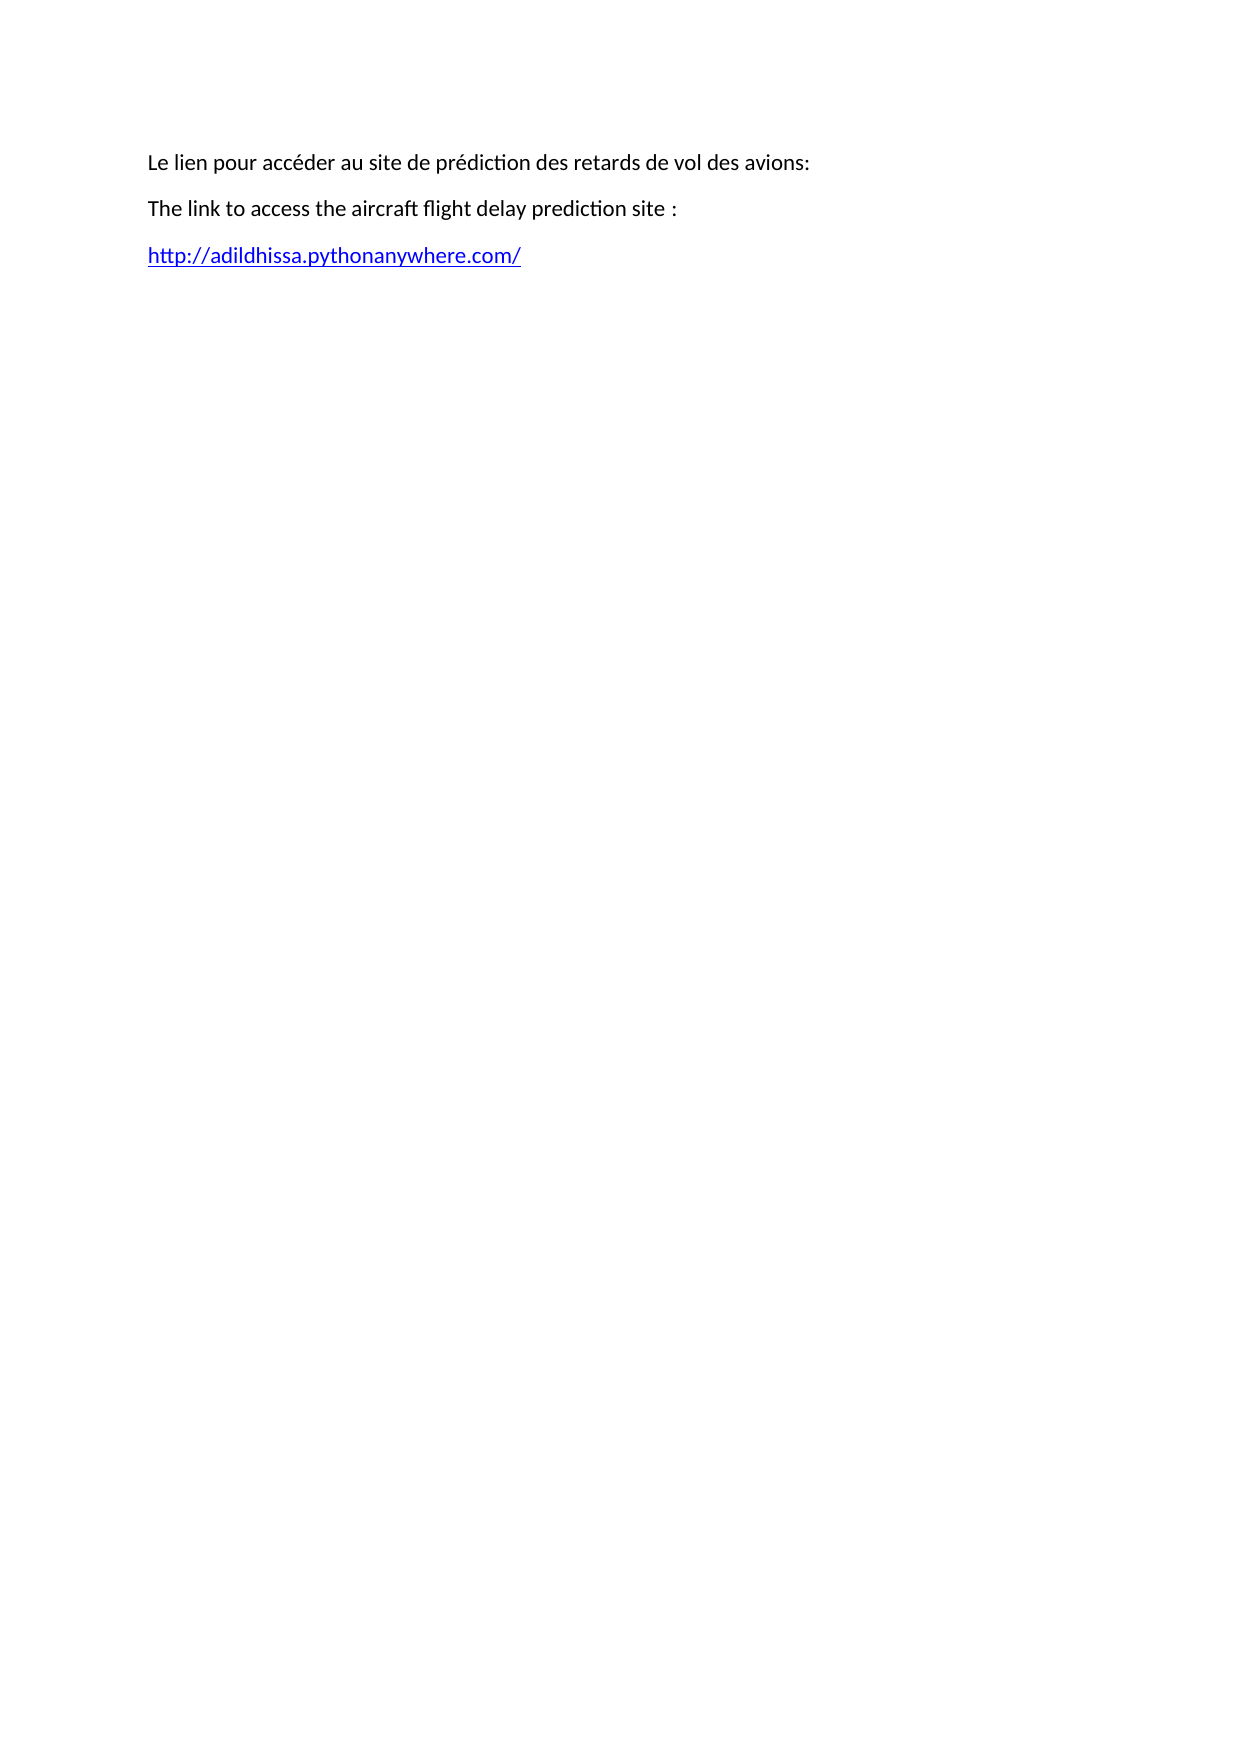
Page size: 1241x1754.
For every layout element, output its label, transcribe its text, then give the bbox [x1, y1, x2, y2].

text The link to access the aircraft flight delay prediction site : [148, 194, 1093, 222]
text http://adildhissa.pythonanywhere.com/ [148, 241, 1093, 269]
text Le lien pour accéder au site de prédiction des retards de vol des avions: [148, 148, 1093, 176]
